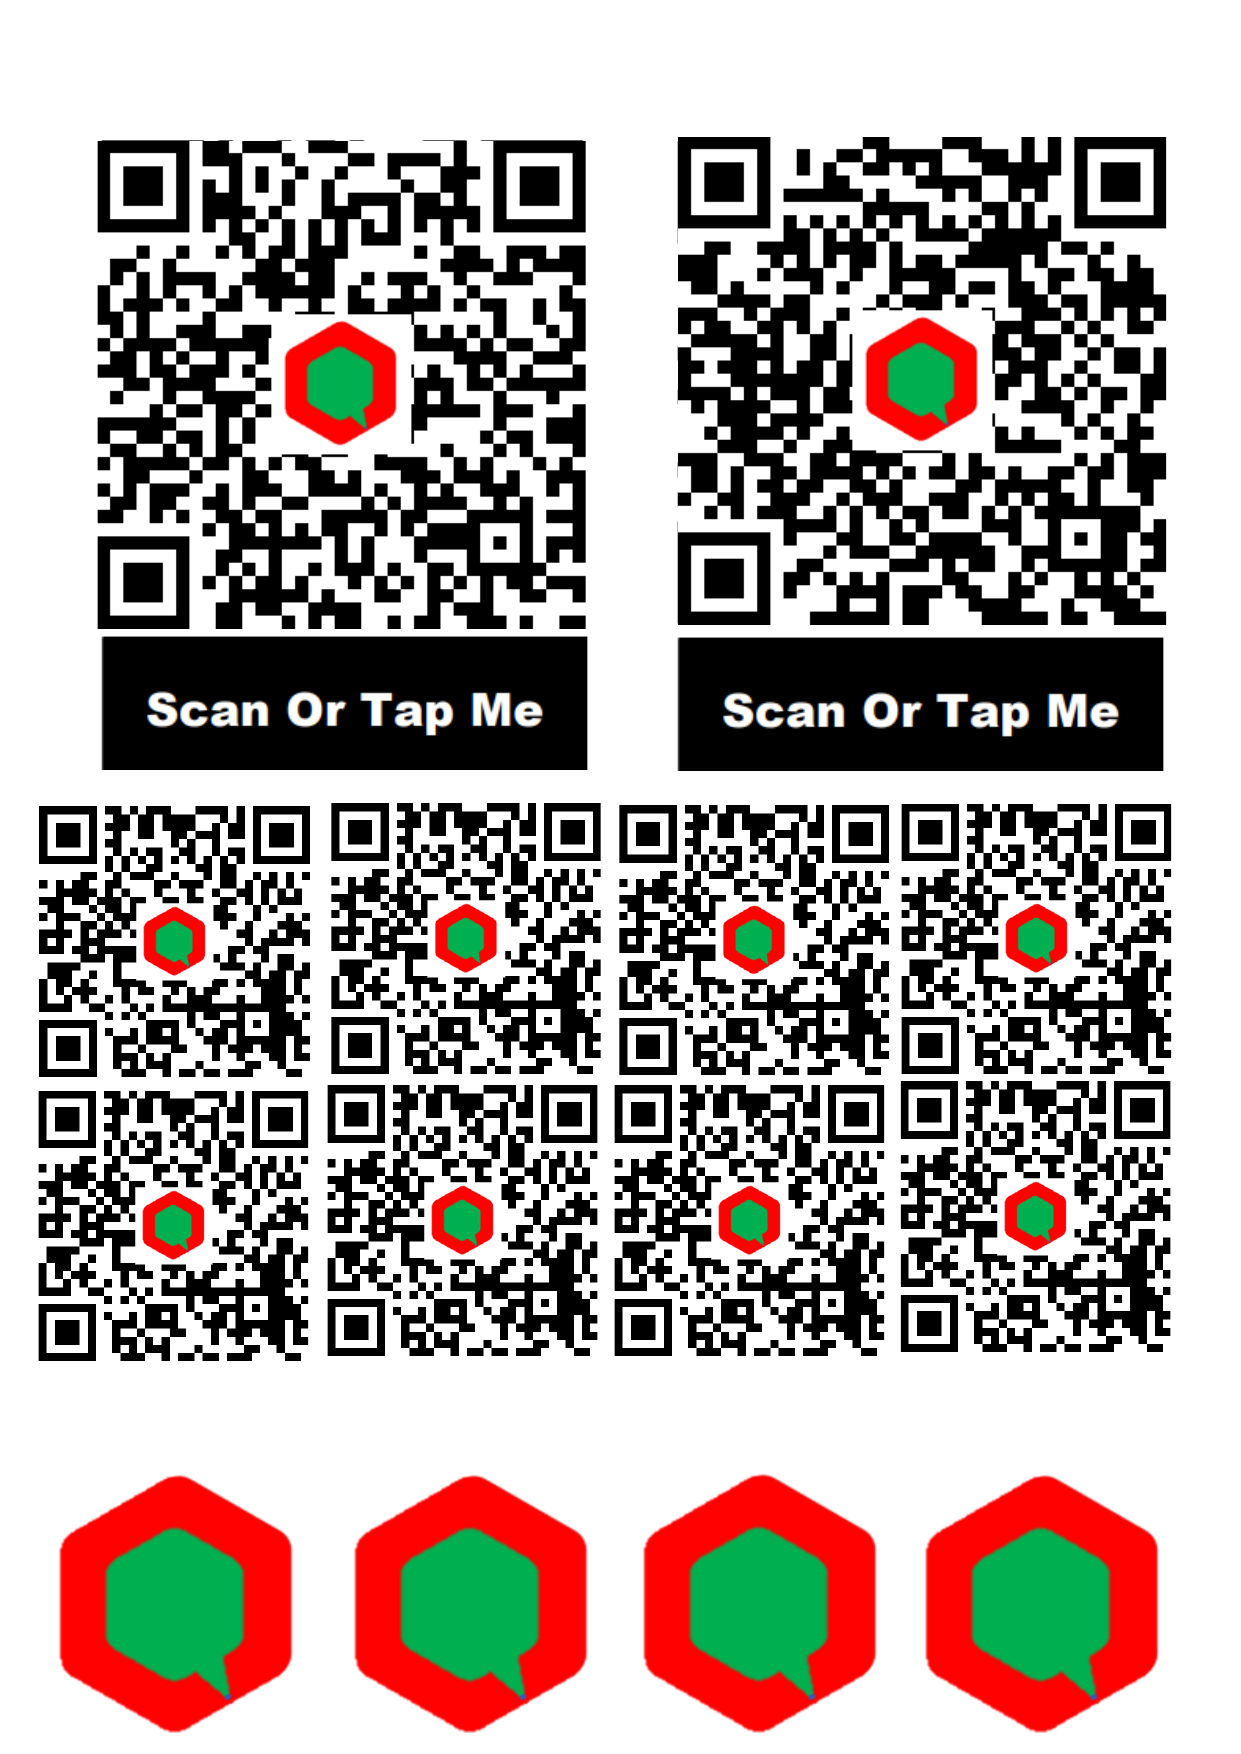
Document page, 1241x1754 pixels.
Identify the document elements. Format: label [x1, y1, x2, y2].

picture [676, 137, 1167, 771]
picture [35, 1461, 320, 1752]
picture [327, 1085, 598, 1356]
picture [619, 1461, 1186, 1752]
picture [38, 1091, 309, 1361]
picture [330, 1461, 615, 1752]
picture [901, 804, 1172, 1074]
picture [39, 806, 310, 1077]
picture [331, 803, 601, 1074]
picture [619, 805, 889, 1075]
picture [614, 1085, 885, 1356]
picture [900, 1081, 1171, 1352]
picture [97, 139, 588, 770]
